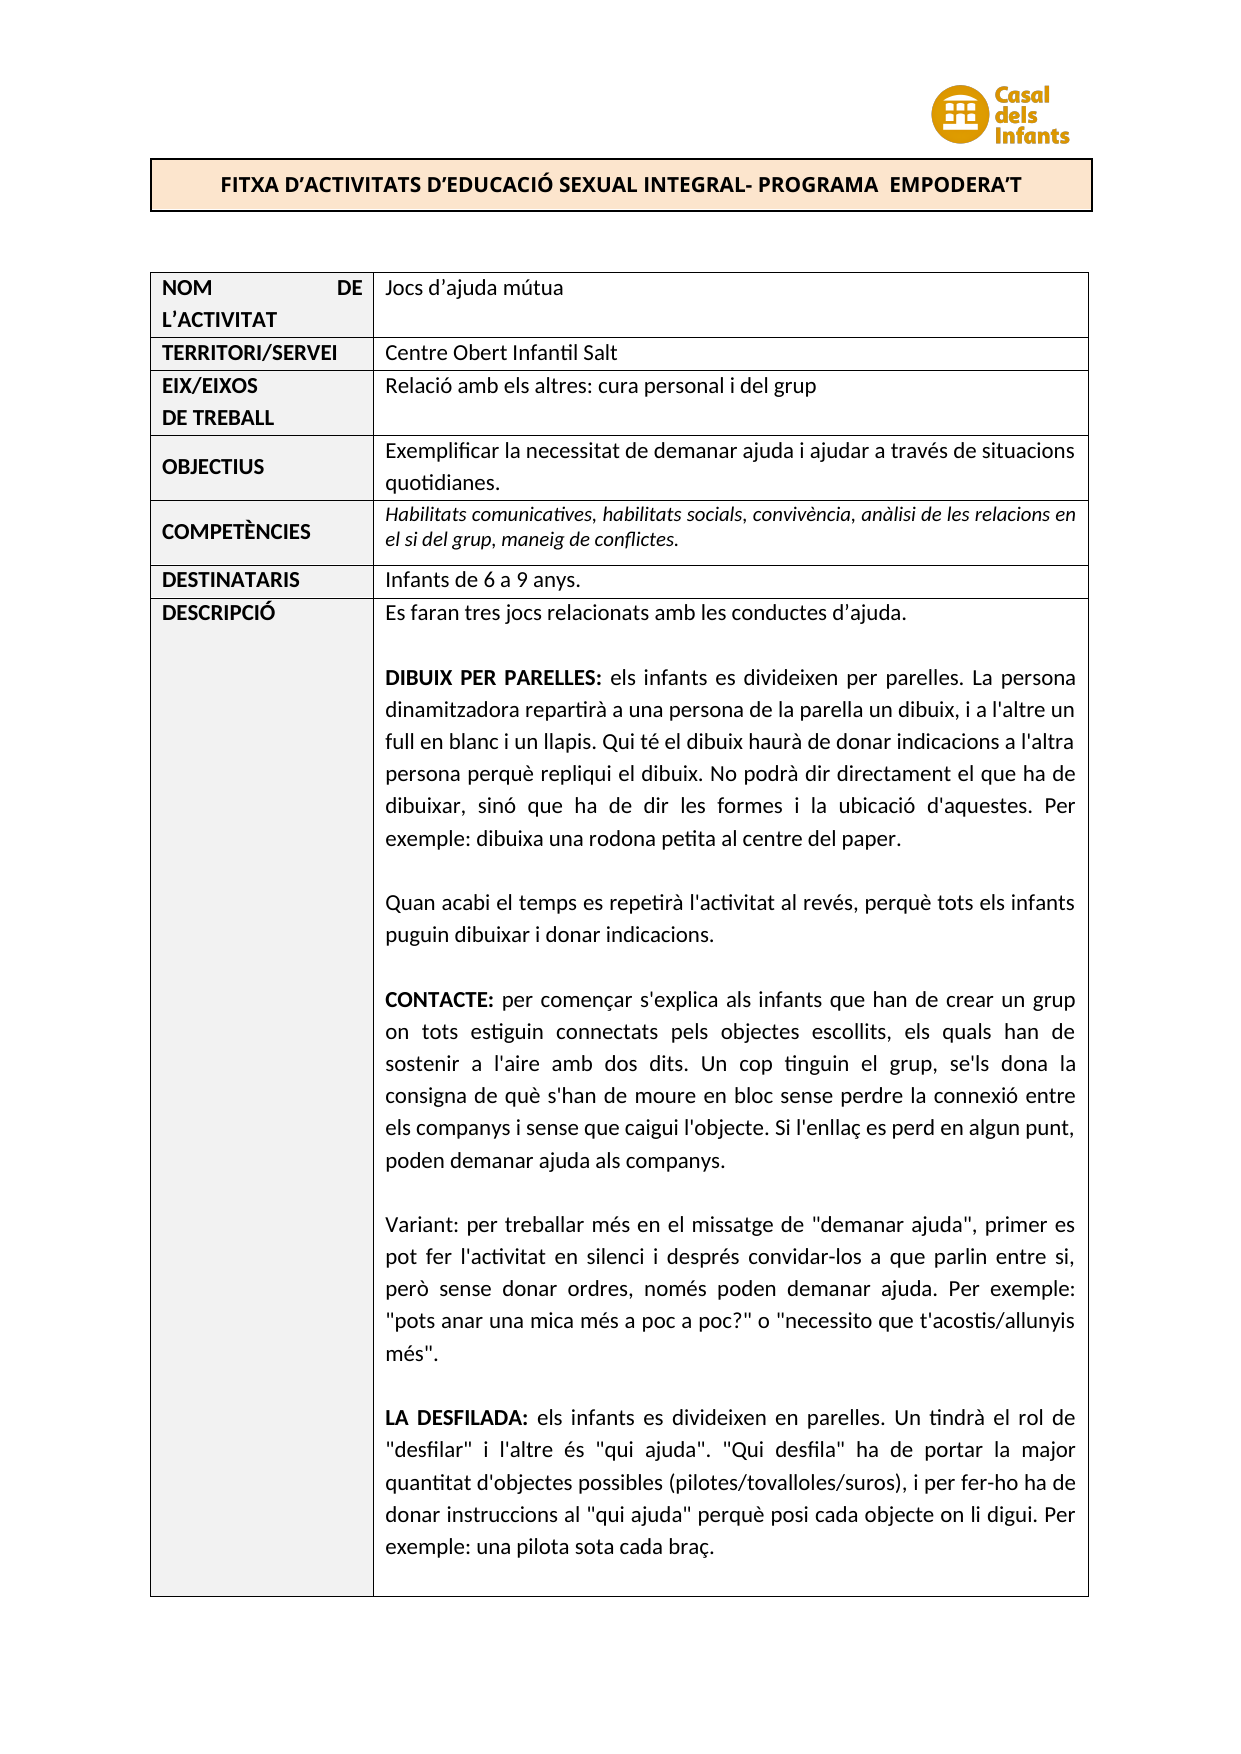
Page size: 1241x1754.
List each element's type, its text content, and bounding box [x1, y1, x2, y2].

table_cell DESTINATARIS [151, 566, 373, 597]
table_cell EIX/EIXOS DE TREBALL [151, 371, 373, 435]
table_cell DESCRIPCIÓ [151, 599, 373, 1596]
table_header NOM DE L’ACTIVITAT [151, 273, 373, 337]
table_cell Relació amb els altres: cura personal i del grup [374, 371, 1088, 435]
picture [921, 75, 1081, 155]
table_cell Centre Obert Infantil Salt [374, 338, 1088, 370]
table_cell OBJECTIUS [151, 436, 373, 500]
table_cell Infants de 6 a 9 anys. [374, 566, 1088, 597]
table_cell Habilitats comunicatives, habilitats socials, convivència, anàlisi de les relacions en el si del grup, maneig de conflictes. [374, 501, 1088, 564]
table_cell Exemplificar la necessitat de demanar ajuda i ajudar a través de situacions quotidianes. [374, 436, 1088, 500]
table_header Jocs d’ajuda mútua [374, 273, 1088, 337]
table_cell COMPETÈNCIES [151, 501, 373, 564]
table_cell TERRITORI/SERVEI [151, 338, 373, 370]
